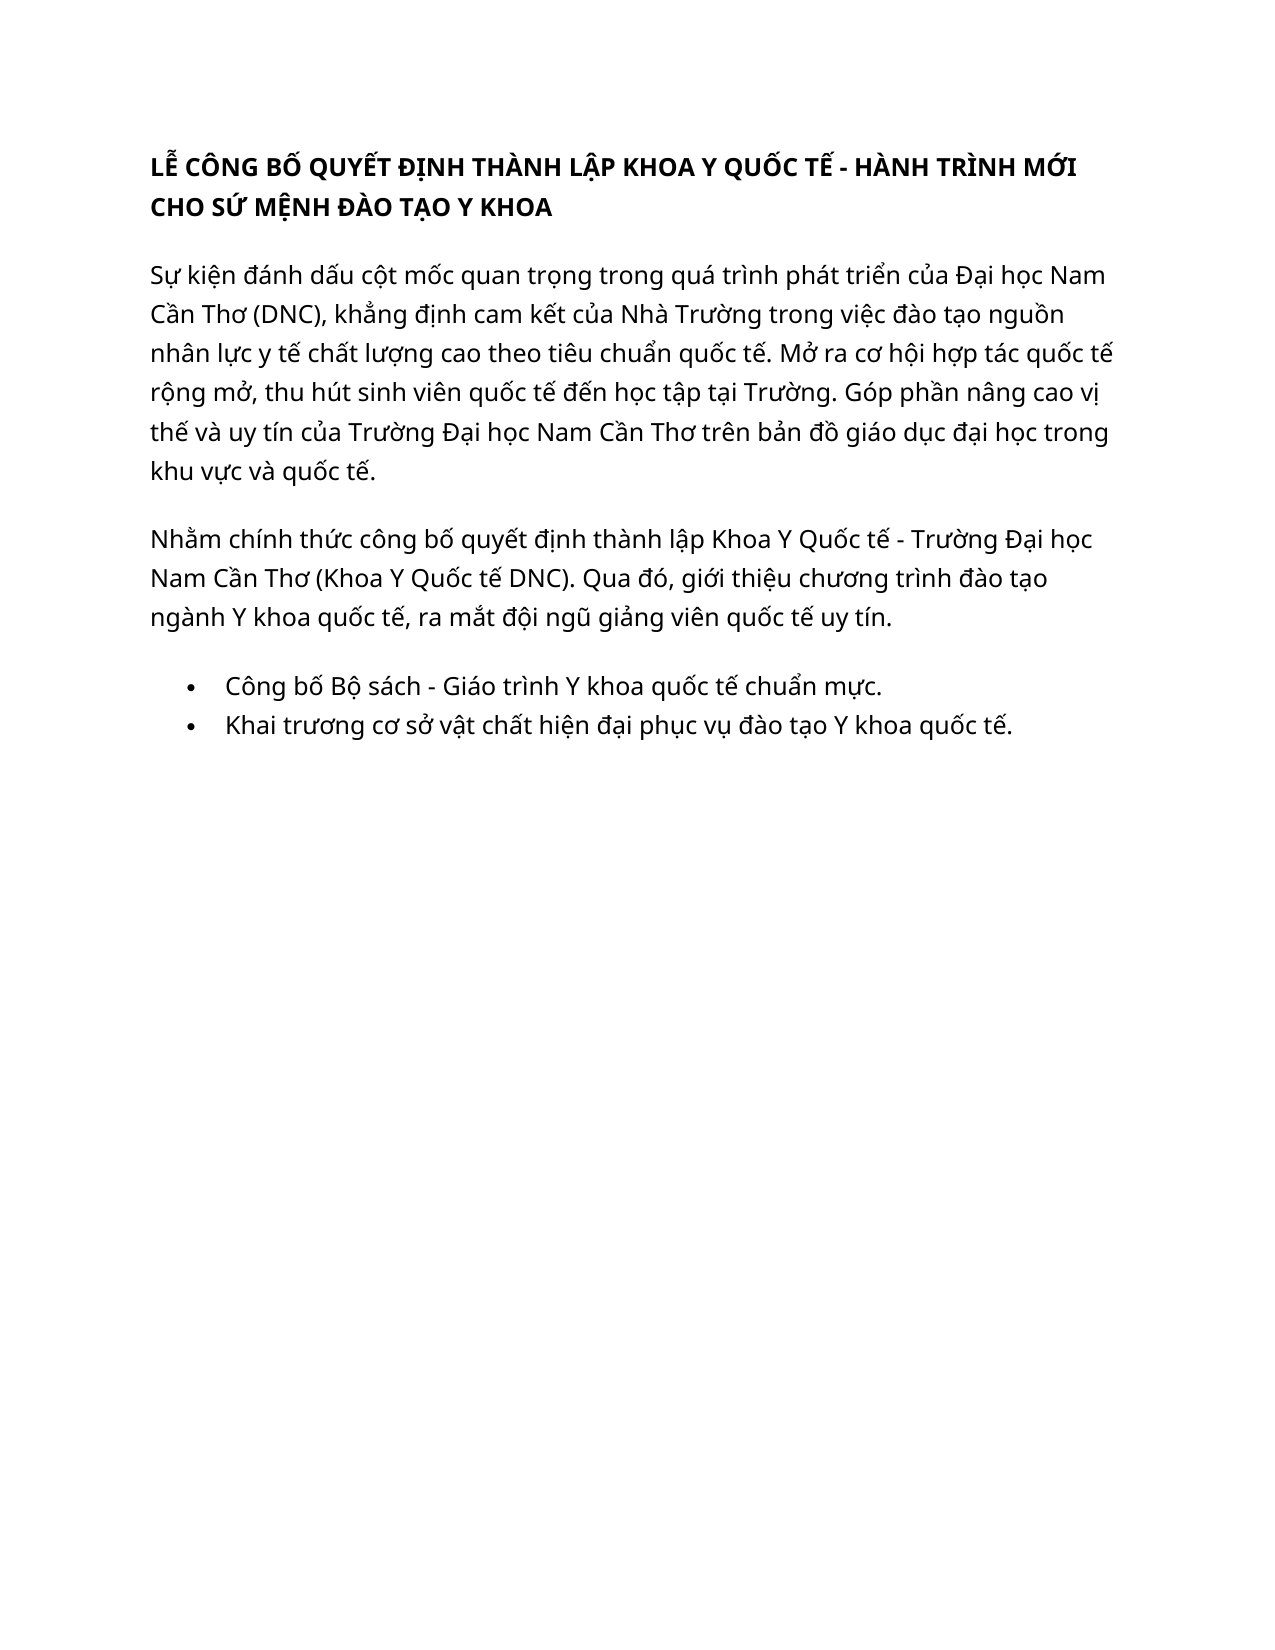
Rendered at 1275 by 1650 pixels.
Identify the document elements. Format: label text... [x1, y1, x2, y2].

text Nhằm chính thức công bố quyết định thành lập Khoa Y Quốc tế - Trường Đại học Nam Cần Thơ (Khoa Y Quốc tế DNC). Qua đó, giới thiệu chương trình đào tạo ngành Y khoa quốc tế, ra mắt đội ngũ giảng viên quốc tế uy tín. [150, 522, 1125, 634]
text LỄ CÔNG BỐ QUYẾT ĐỊNH THÀNH LẬP KHOA Y QUỐC TẾ - HÀNH TRÌNH MỚI CHO SỨ MỆNH ĐÀO TẠO Y KHOA [150, 150, 1125, 223]
text Sự kiện đánh dấu cột mốc quan trọng trong quá trình phát triển của Đại học Nam Cần Thơ (DNC), khẳng định cam kết của Nhà Trường trong việc đào tạo nguồn nhân lực y tế chất lượng cao theo tiêu chuẩn quốc tế. Mở ra cơ hội hợp tác quốc tế rộng mở, thu hút sinh viên quốc tế đến học tập tại Trường. Góp phần nâng cao vị thế và uy tín của Trường Đại học Nam Cần Thơ trên bản đồ giáo dục đại học trong khu vực và quốc tế. [150, 257, 1125, 487]
list Công bố Bộ sách - Giáo trình Y khoa quốc tế chuẩn mực. [187, 668, 1125, 702]
list Khai trương cơ sở vật chất hiện đại phục vụ đào tạo Y khoa quốc tế. [187, 707, 1125, 742]
